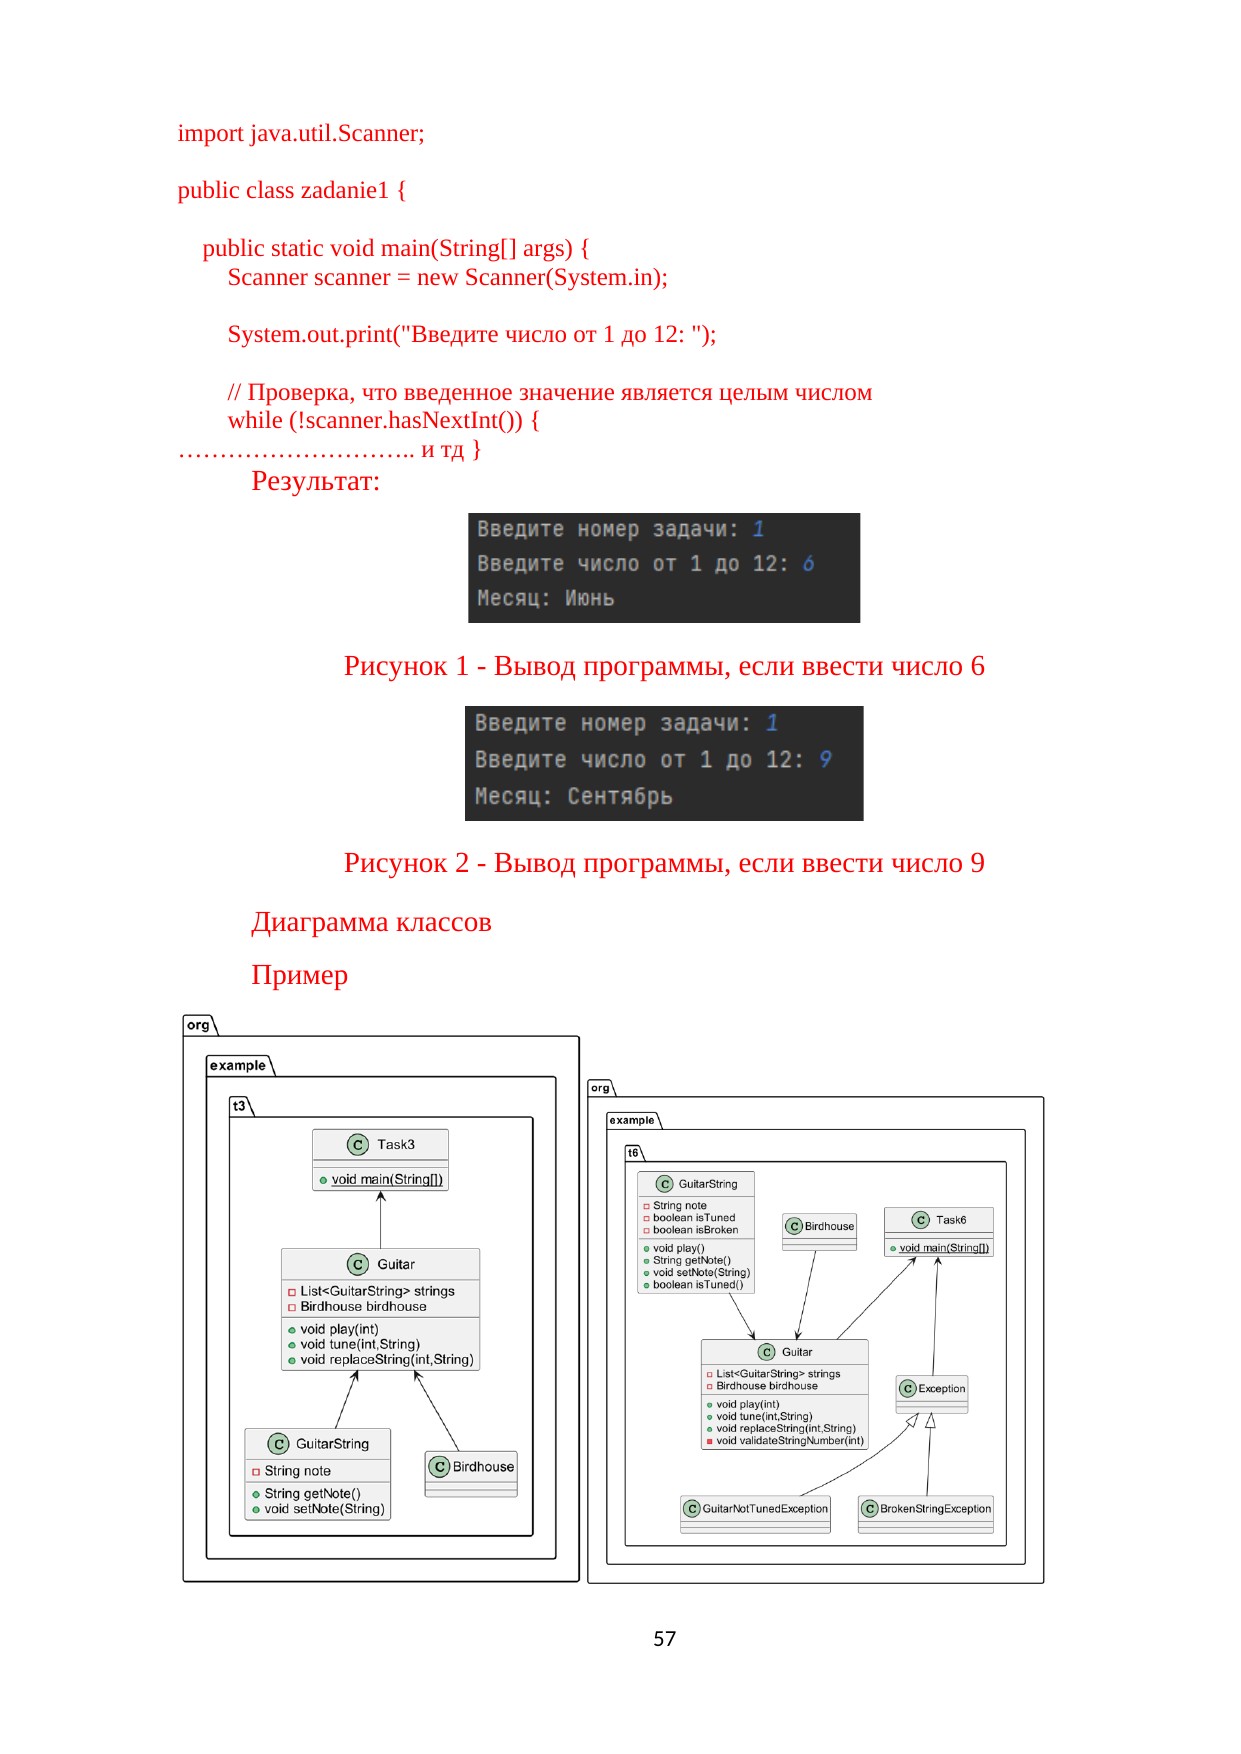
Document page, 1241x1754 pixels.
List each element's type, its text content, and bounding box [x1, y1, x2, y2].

text while (!scanner.hasNextInt()) { [177, 406, 1152, 434]
text Результат: [177, 463, 1152, 497]
text System.out.print("Введите число от 1 до 12: "); [177, 319, 1152, 348]
text import java.util.Scanner; [177, 118, 1152, 147]
text // Проверка, что введенное значение является целым числом [177, 377, 1152, 406]
picture [465, 706, 864, 821]
text Диаграмма классов [177, 904, 1152, 937]
text public class zadanie1 { [177, 176, 1152, 204]
picture [468, 513, 861, 623]
text Пример [177, 957, 1152, 990]
text ……………………….. и тд } [177, 434, 1152, 463]
text Scanner scanner = new Scanner(System.in); [177, 262, 1152, 291]
text public static void main(String[] args) { [177, 233, 1152, 262]
picture [177, 1009, 1048, 1587]
